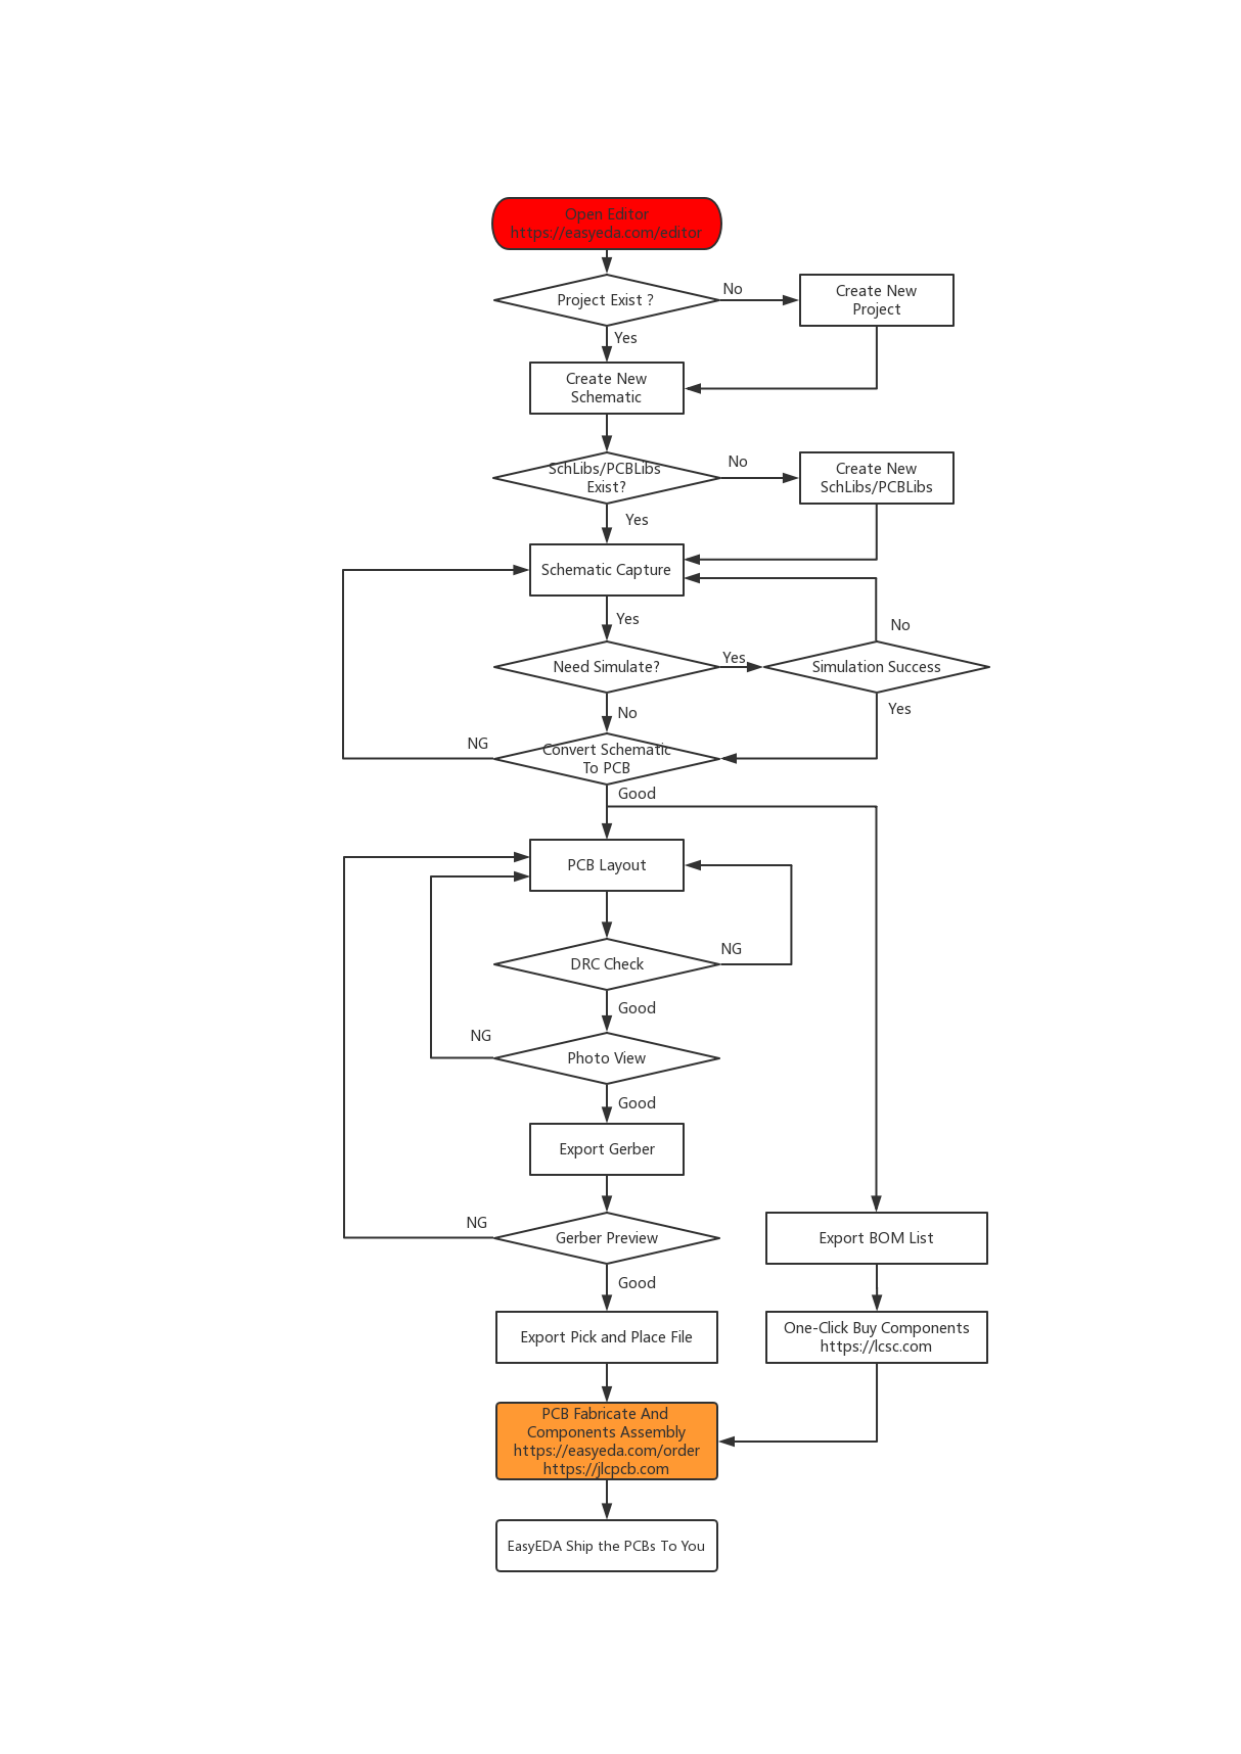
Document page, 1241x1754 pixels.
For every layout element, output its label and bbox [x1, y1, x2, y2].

picture [294, 150, 1021, 1604]
